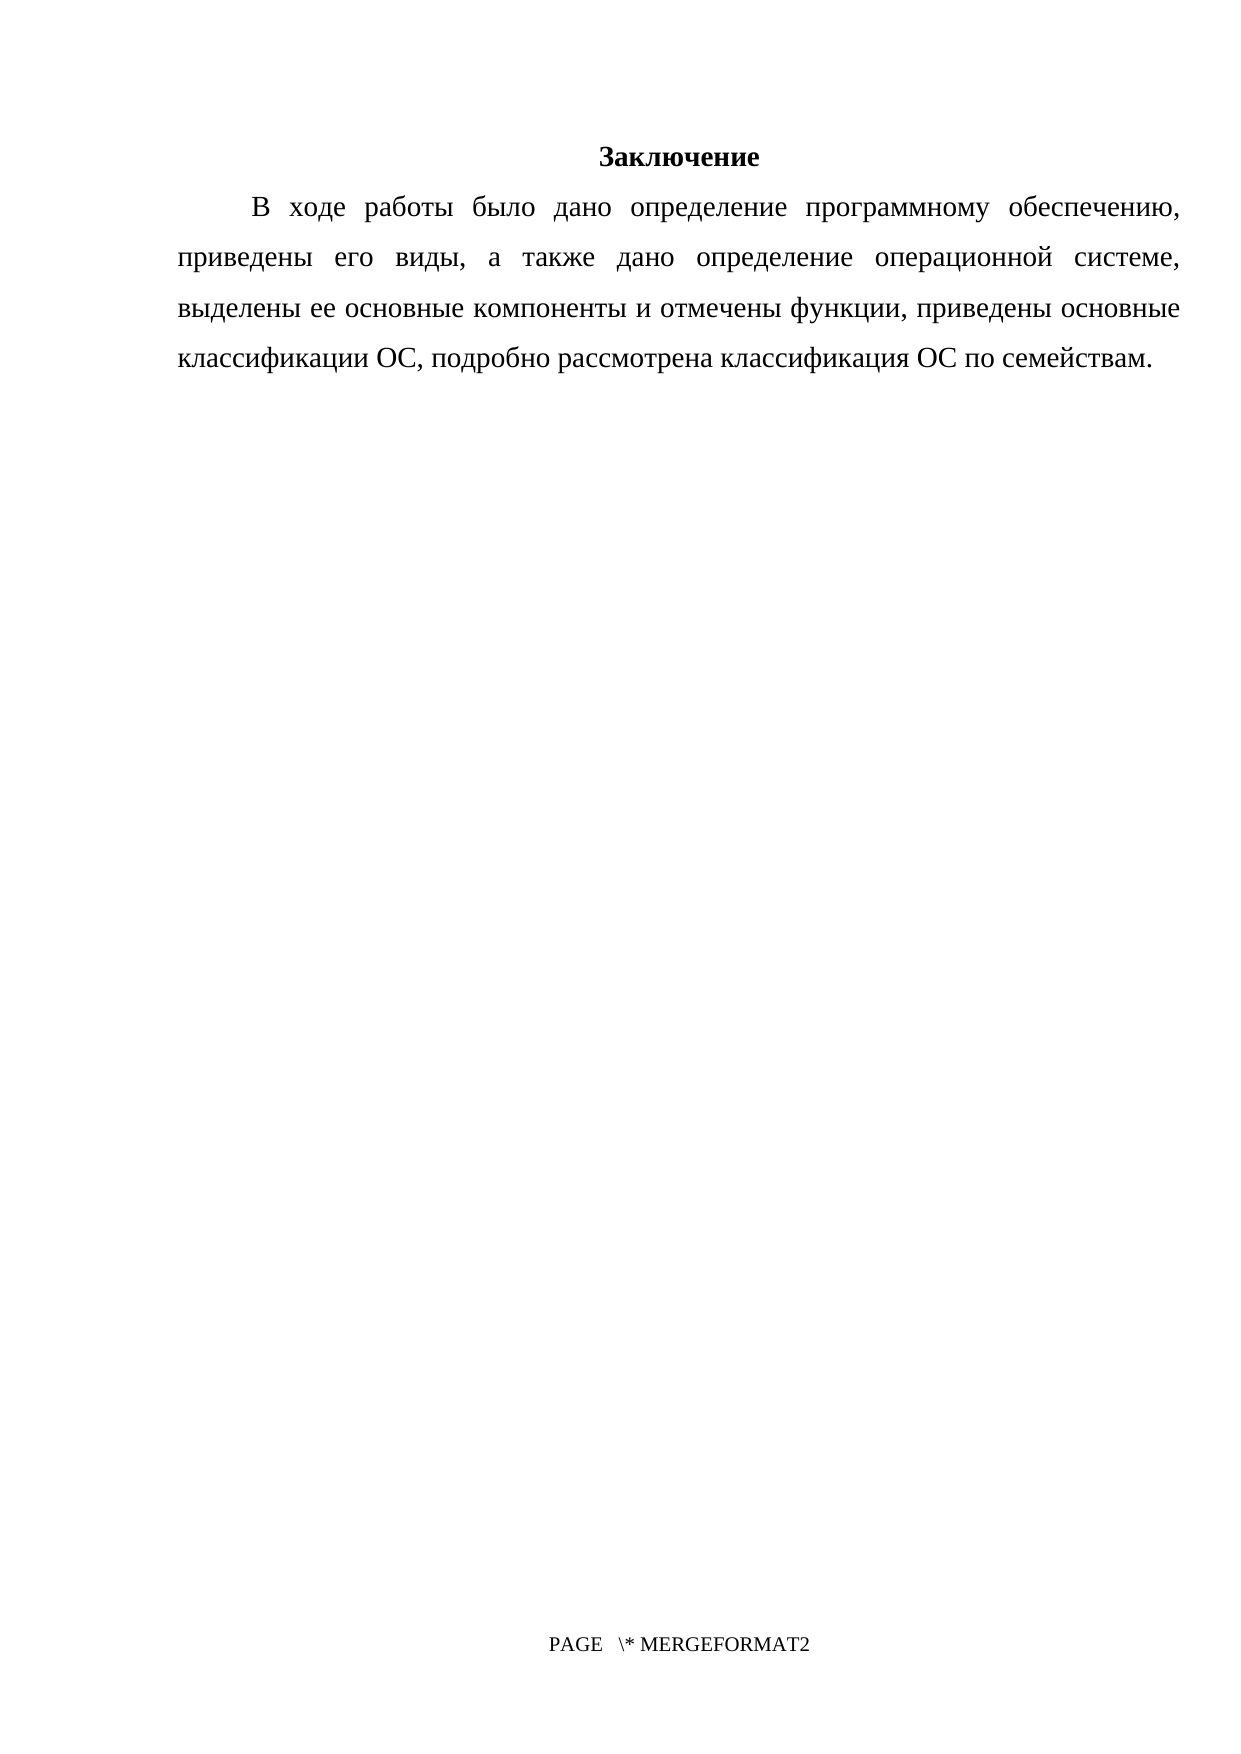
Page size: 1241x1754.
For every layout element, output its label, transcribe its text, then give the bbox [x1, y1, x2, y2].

subtitle Заключение [177, 139, 1181, 172]
text В ходе работы было дано определение программному обеспечению, приведены его виды, а также дано определение операционной системе, выделены ее основные компоненты и отмечены функции, приведены основные классификации ОС, подробно рассмотрена классификация ОС по семействам. [177, 189, 1181, 374]
